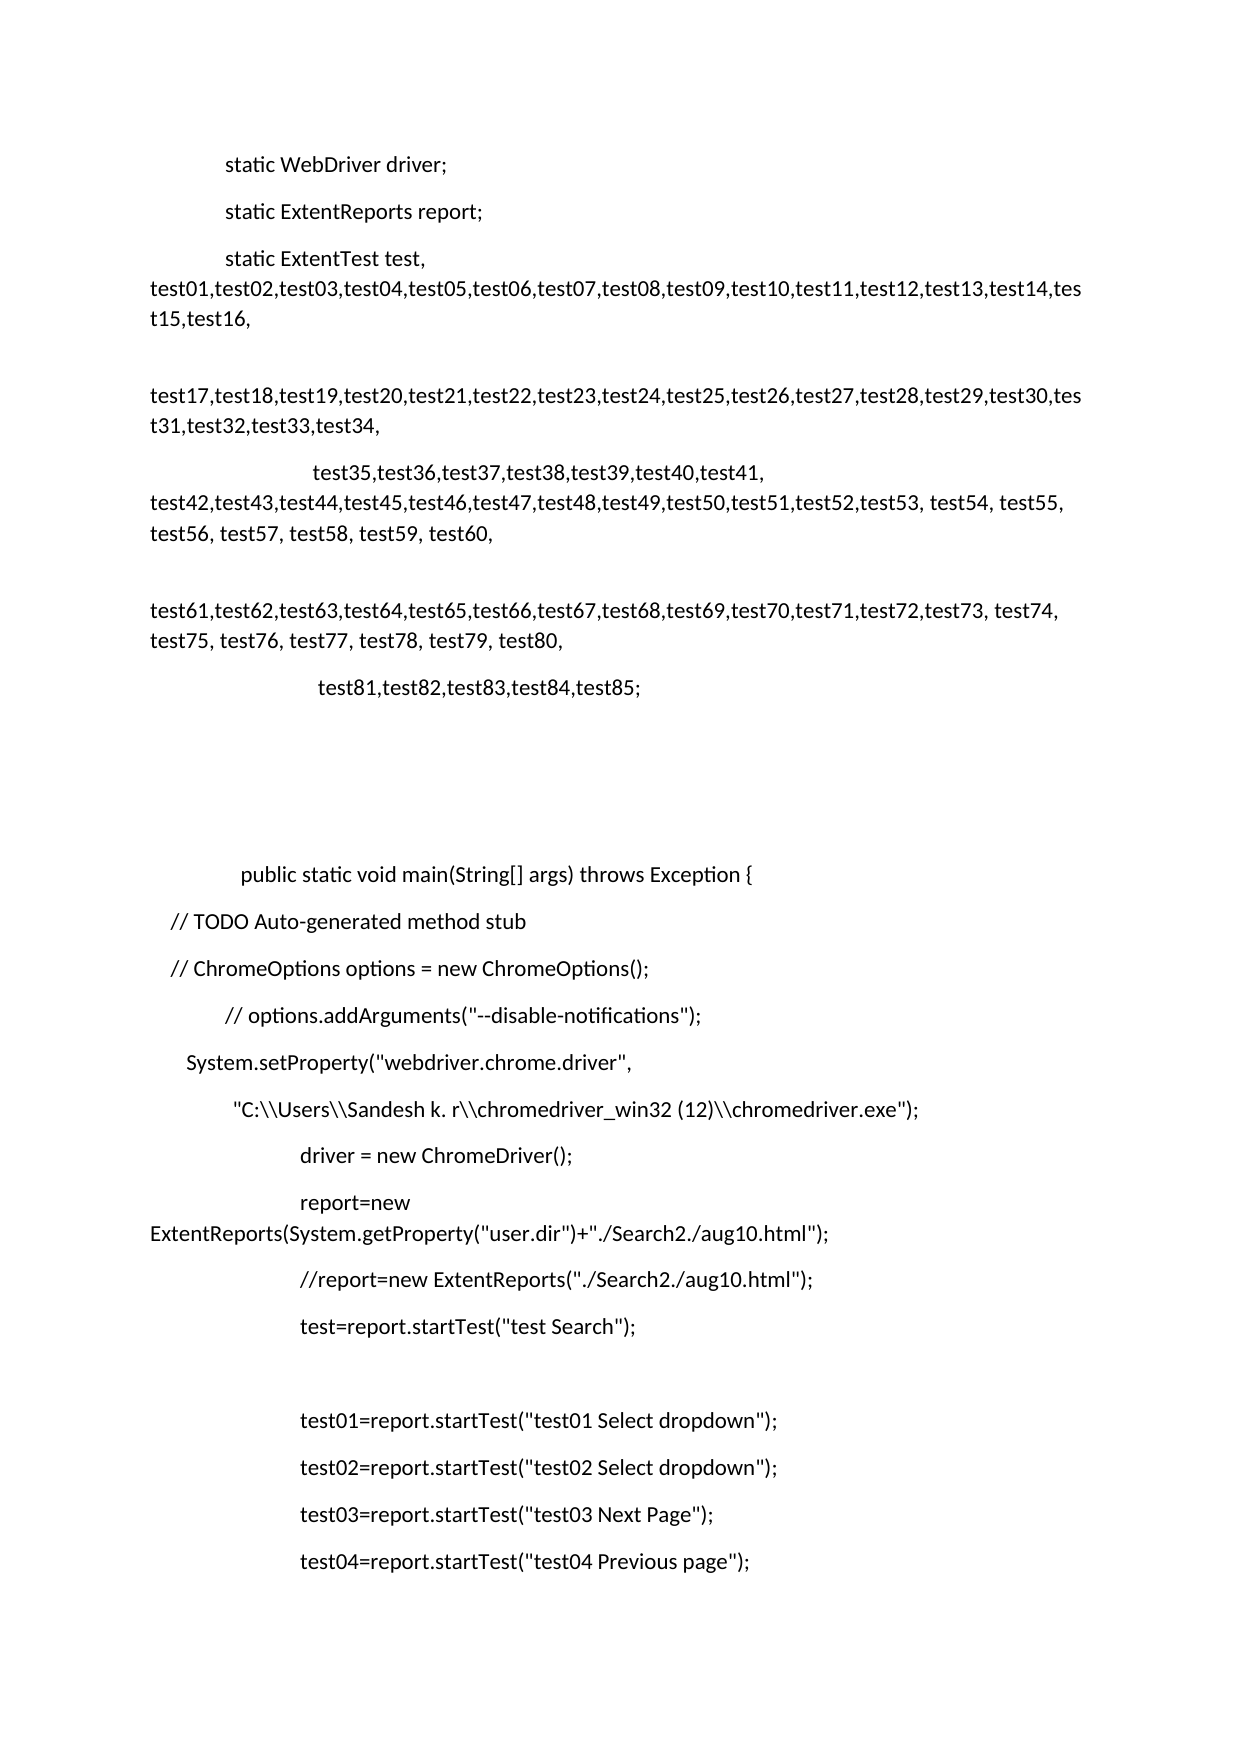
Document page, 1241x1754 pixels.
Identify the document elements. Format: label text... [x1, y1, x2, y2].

text "C:\\Users\\Sandesh k. r\\chromedriver_win32 (12)\\chromedriver.exe"); [150, 1095, 1090, 1123]
text test35,test36,test37,test38,test39,test40,test41, test42,test43,test44,test45,test46,test47,test48,test49,test50,test51,test52,test53, test54, test55, test56, test57, test58, test59, test60, [150, 458, 1090, 547]
text test61,test62,test63,test64,test65,test66,test67,test68,test69,test70,test71,test72,test73, test74, test75, test76, test77, test78, test79, test80, [150, 566, 1090, 654]
text //report=new ExtentReports("./Search2./aug10.html"); [150, 1266, 1090, 1294]
text test03=report.startTest("test03 Next Page"); [150, 1500, 1090, 1528]
text test=report.startTest("test Search"); [150, 1312, 1090, 1341]
text // TODO Auto-generated method stub [150, 907, 1090, 935]
text // ChromeOptions options = new ChromeOptions(); [150, 954, 1090, 982]
text report=new ExtentReports(System.getProperty("user.dir")+"./Search2./aug10.html"); [150, 1188, 1090, 1247]
text test01=report.startTest("test01 Select dropdown"); [150, 1406, 1090, 1434]
text test04=report.startTest("test04 Previous page"); [150, 1547, 1090, 1575]
text static WebDriver driver; [150, 150, 1090, 178]
text static ExtentTest test, test01,test02,test03,test04,test05,test06,test07,test08,test09,test10,test11,test12,test13,test14,test15,test16, [150, 244, 1090, 332]
text driver = new ChromeDriver(); [150, 1142, 1090, 1170]
text static ExtentReports report; [150, 197, 1090, 225]
text test81,test82,test83,test84,test85; [150, 673, 1090, 701]
text test02=report.startTest("test02 Select dropdown"); [150, 1453, 1090, 1481]
text System.setProperty("webdriver.chrome.driver", [150, 1048, 1090, 1076]
text public static void main(String[] args) throws Exception { [150, 860, 1090, 888]
text // options.addArguments("--disable-notifications"); [150, 1001, 1090, 1029]
text test17,test18,test19,test20,test21,test22,test23,test24,test25,test26,test27,test28,test29,test30,test31,test32,test33,test34, [150, 351, 1090, 439]
